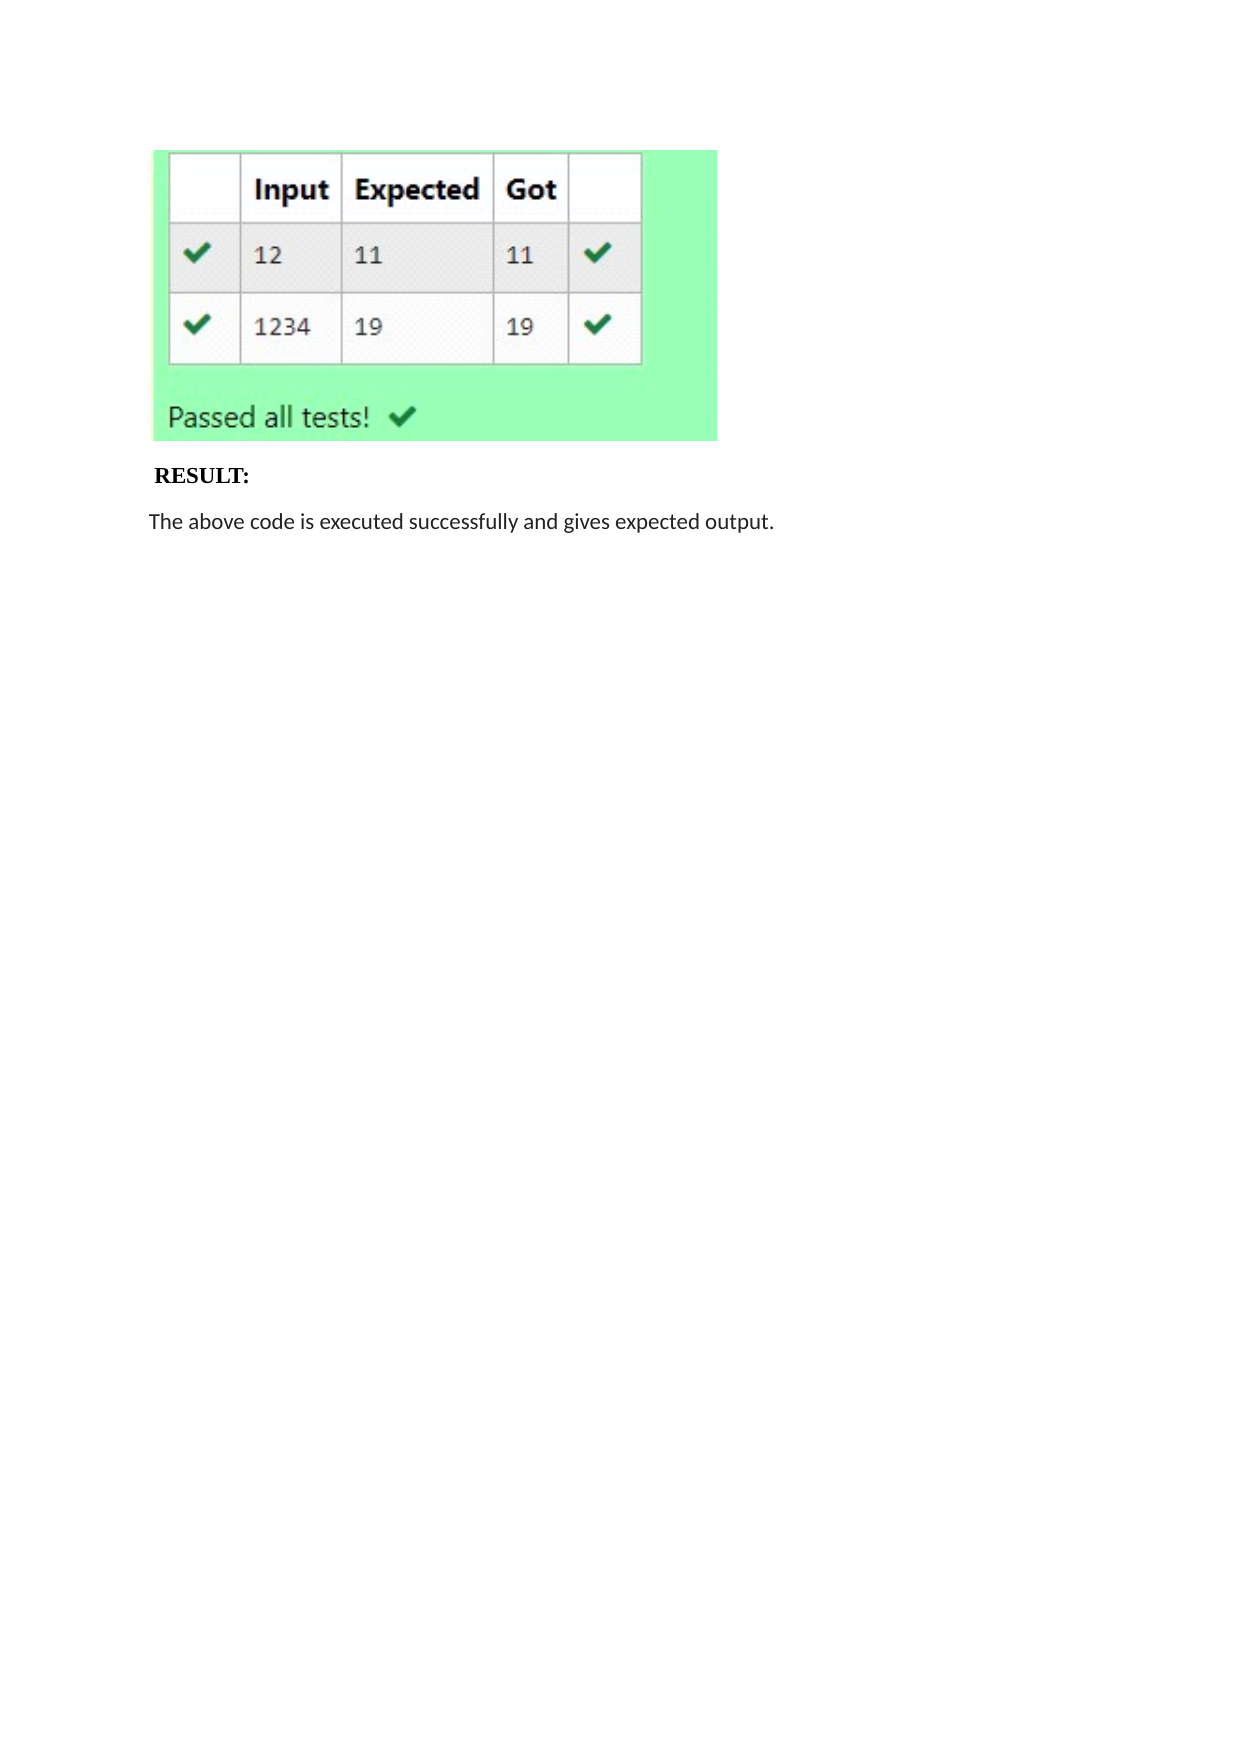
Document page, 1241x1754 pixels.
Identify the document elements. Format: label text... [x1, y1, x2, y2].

text The above code is executed successfully and gives expected output. [148, 507, 1090, 535]
text RESULT: [148, 462, 1090, 488]
